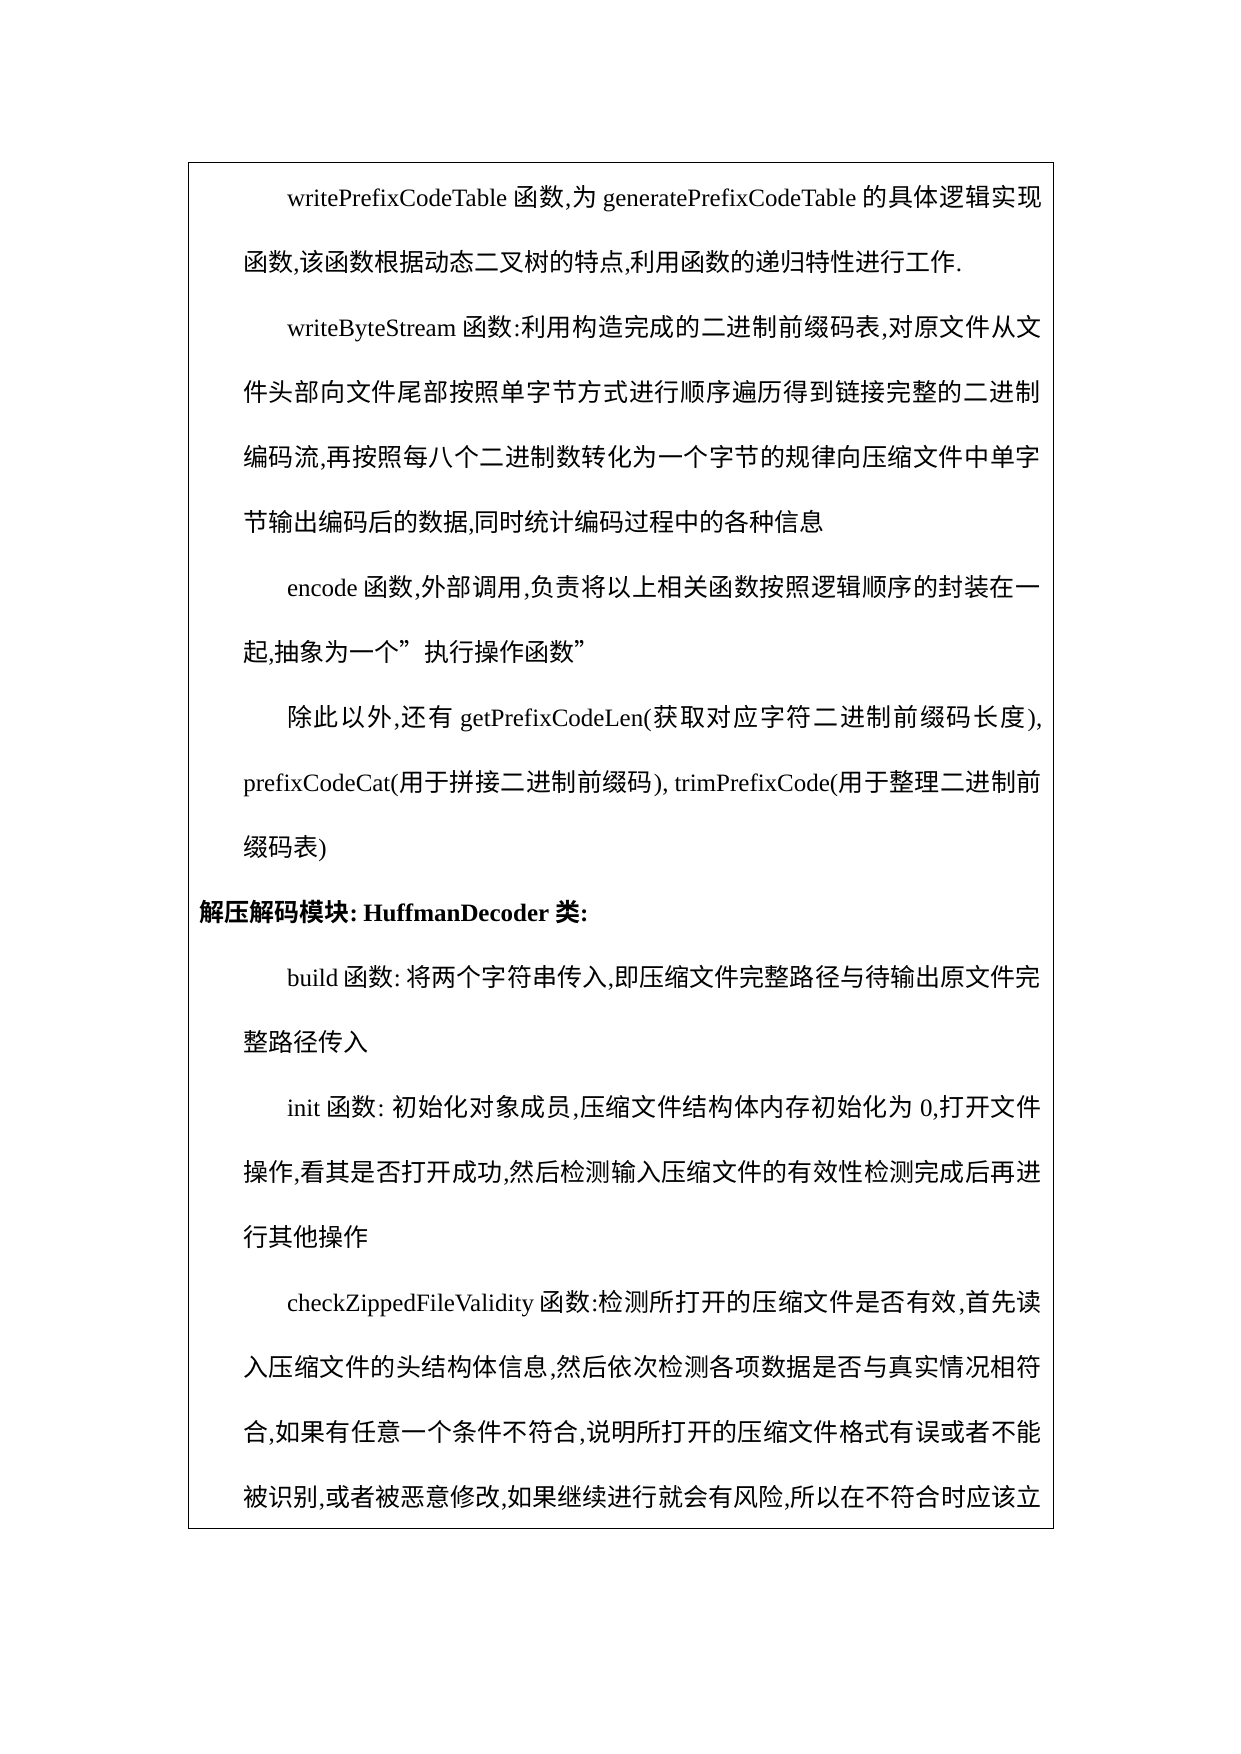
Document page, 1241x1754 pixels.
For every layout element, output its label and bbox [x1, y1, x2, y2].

table_cell [189, 163, 1053, 1528]
